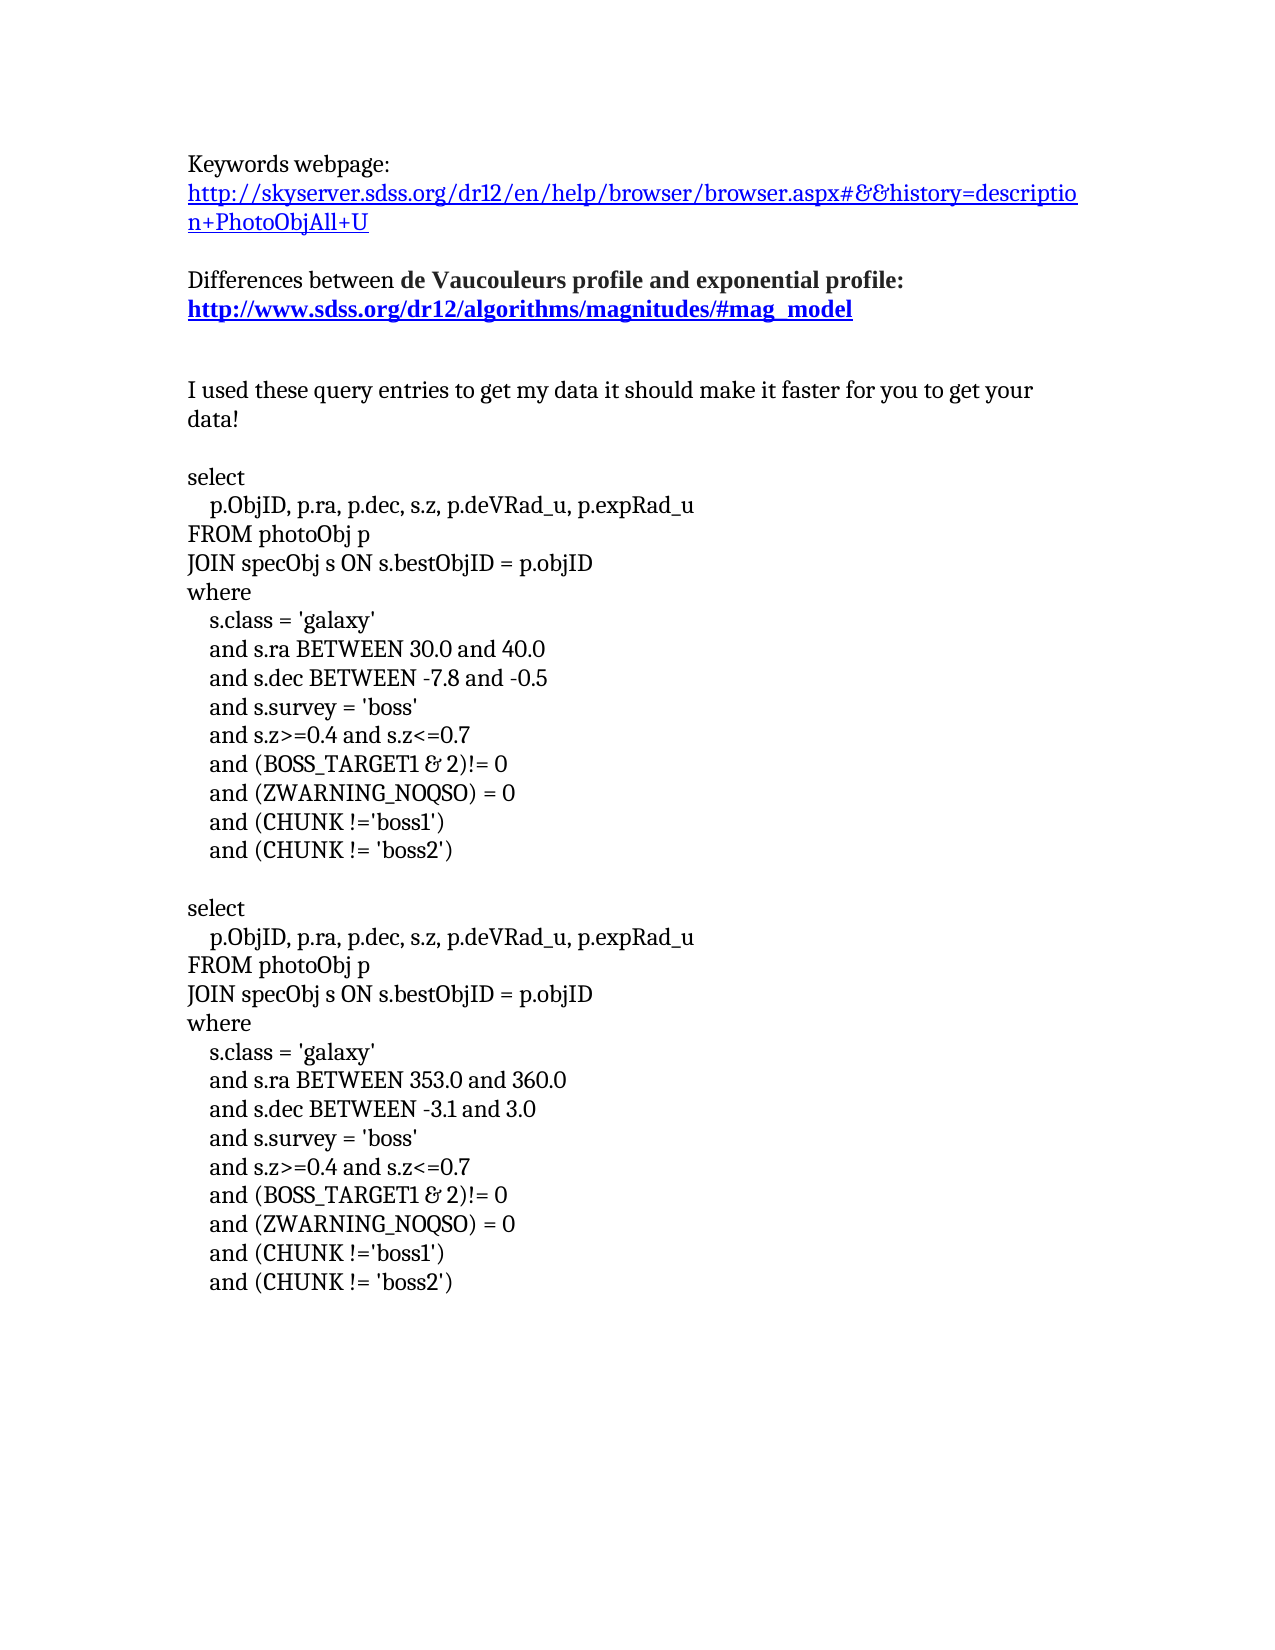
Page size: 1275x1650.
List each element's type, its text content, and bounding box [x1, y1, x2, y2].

text and s.survey = 'boss' [187, 692, 1087, 721]
text and s.z>=0.4 and s.z<=0.7 [187, 1152, 1087, 1181]
text p.ObjID, p.ra, p.dec, s.z, p.deVRad_u, p.expRad_u [187, 491, 1087, 520]
text and (CHUNK !='boss1') [187, 1239, 1087, 1267]
text Differences between de Vaucouleurs profile and exponential profile: http://www.sdss.org/dr12/algorithms/magnitudes/#mag_model [187, 265, 1087, 323]
text and s.survey = 'boss' [187, 1124, 1087, 1152]
text FROM photoObj p [187, 520, 1087, 549]
text p.ObjID, p.ra, p.dec, s.z, p.deVRad_u, p.expRad_u [187, 922, 1087, 951]
text where [187, 1009, 1087, 1037]
text and (CHUNK != 'boss2') [187, 836, 1087, 865]
text JOIN specObj s ON s.bestObjID = p.objID [187, 549, 1087, 577]
text and s.dec BETWEEN -3.1 and 3.0 [187, 1095, 1087, 1124]
text and s.ra BETWEEN 353.0 and 360.0 [187, 1066, 1087, 1095]
text and s.z>=0.4 and s.z<=0.7 [187, 721, 1087, 750]
text and (CHUNK !='boss1') [187, 807, 1087, 836]
text and s.ra BETWEEN 30.0 and 40.0 [187, 635, 1087, 664]
text select [187, 894, 1087, 922]
text select [187, 462, 1087, 491]
text and (BOSS_TARGET1 & 2)!= 0 [187, 750, 1087, 779]
text and (ZWARNING_NOQSO) = 0 [187, 779, 1087, 807]
text FROM photoObj p [187, 951, 1087, 980]
text s.class = 'galaxy' [187, 606, 1087, 635]
text and (BOSS_TARGET1 & 2)!= 0 [187, 1181, 1087, 1210]
text and (ZWARNING_NOQSO) = 0 [187, 1210, 1087, 1239]
text s.class = 'galaxy' [187, 1037, 1087, 1066]
text JOIN specObj s ON s.bestObjID = p.objID [187, 980, 1087, 1009]
text I used these query entries to get my data it should make it faster for you to get your data! [187, 376, 1087, 434]
text where [187, 577, 1087, 606]
text Keywords webpage: http://skyserver.sdss.org/dr12/en/help/browser/browser.aspx#&&history=description+PhotoObjAll+U [187, 150, 1087, 236]
text and s.dec BETWEEN -7.8 and -0.5 [187, 664, 1087, 692]
text and (CHUNK != 'boss2') [187, 1267, 1087, 1296]
